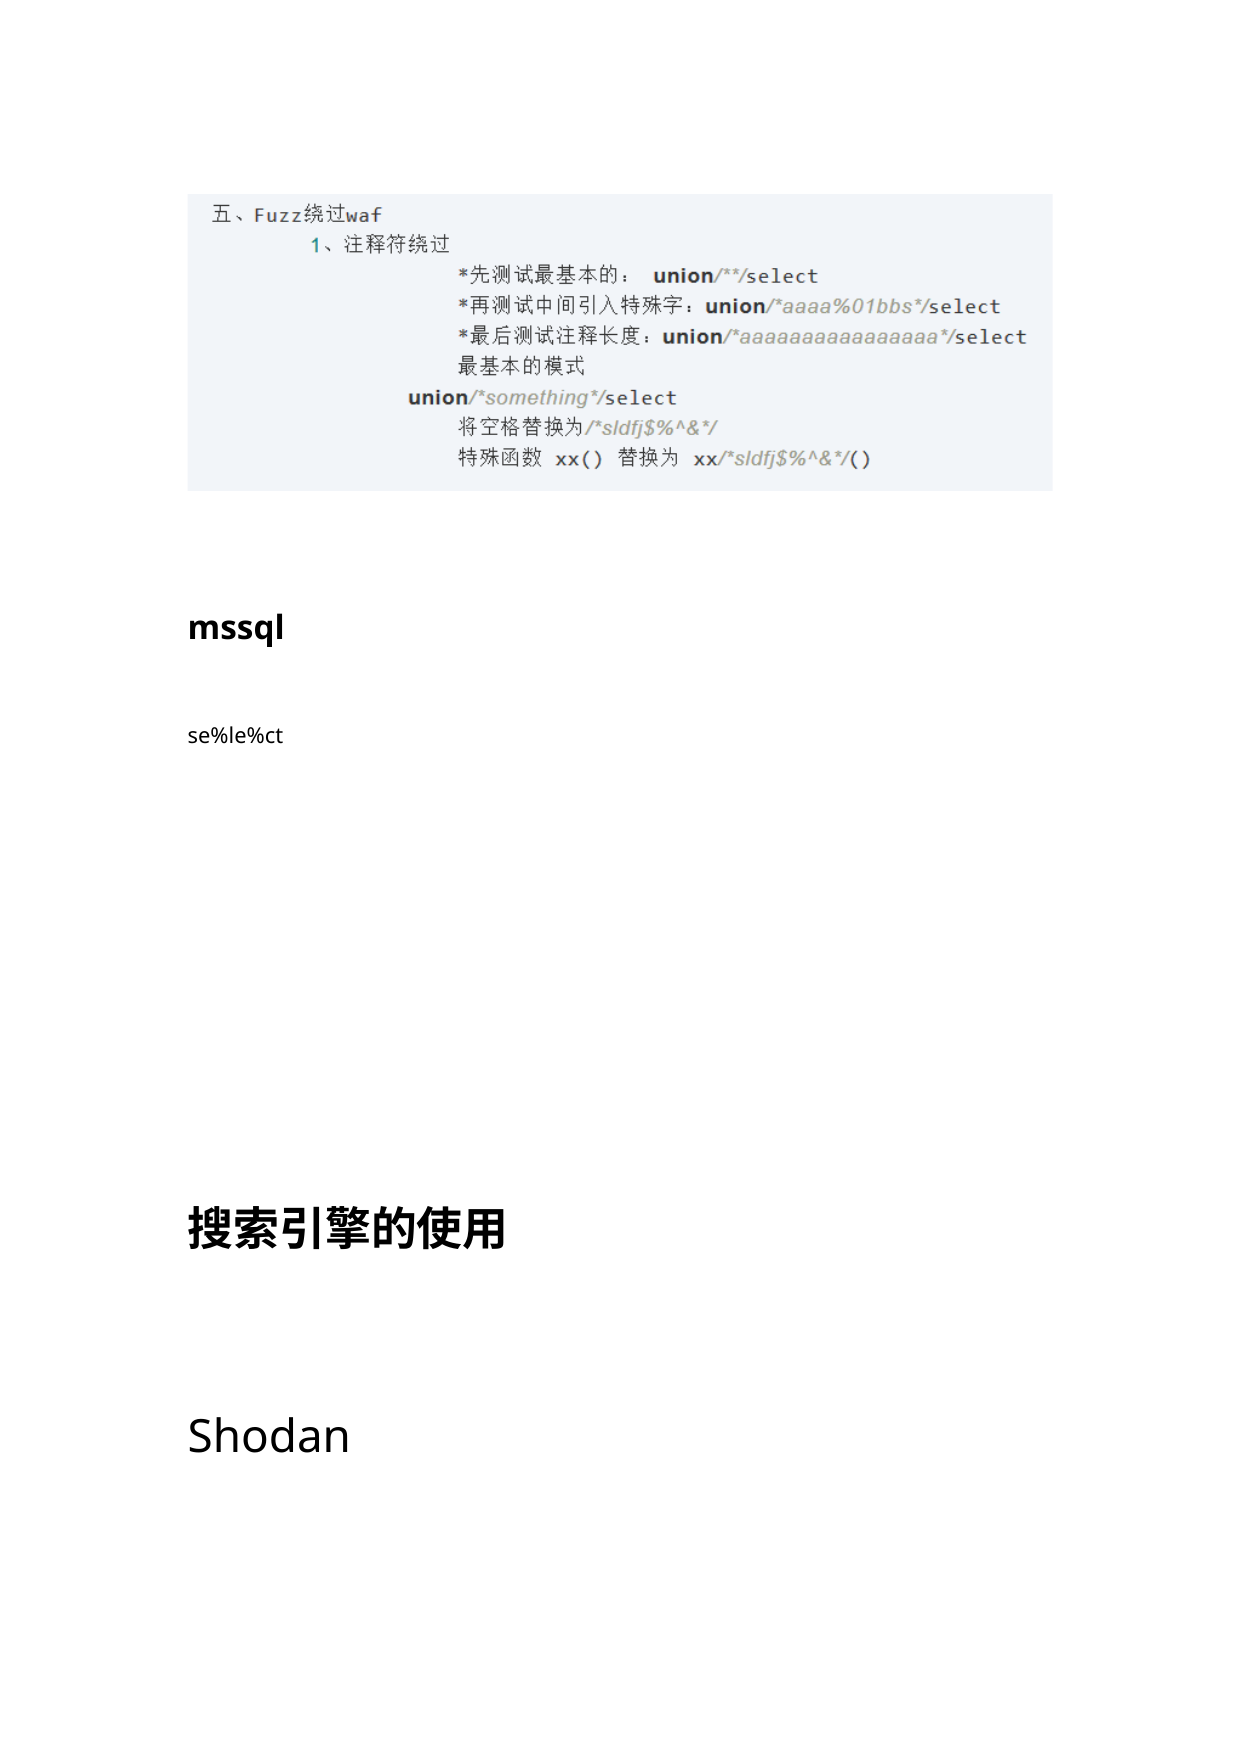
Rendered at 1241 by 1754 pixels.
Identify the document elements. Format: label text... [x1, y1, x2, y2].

text se%le%ct [187, 719, 1053, 752]
text Shodan [187, 1402, 1053, 1467]
picture [187, 194, 1053, 491]
subtitle 搜索引擎的使用 [187, 1177, 1053, 1274]
subtitle mssql [187, 491, 1053, 659]
